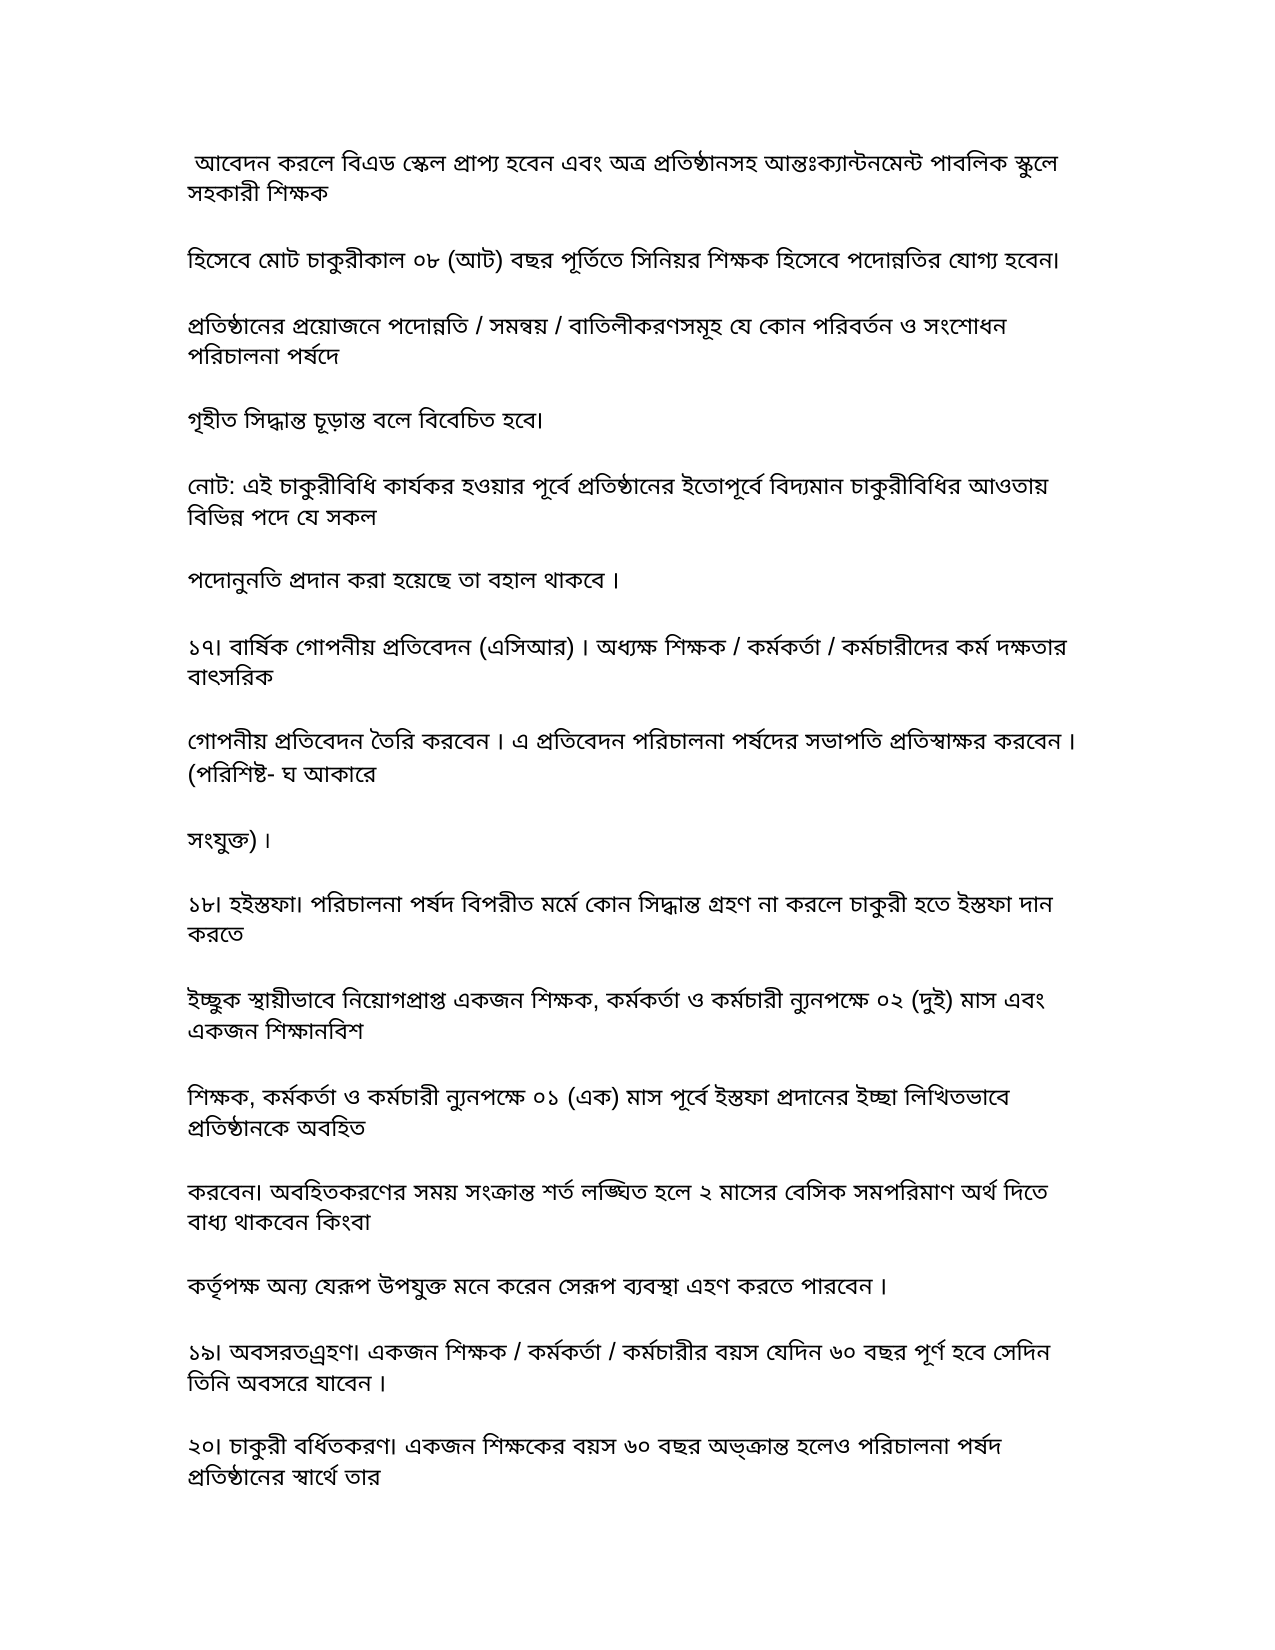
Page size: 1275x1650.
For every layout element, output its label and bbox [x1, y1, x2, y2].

text [187, 150, 1087, 1491]
